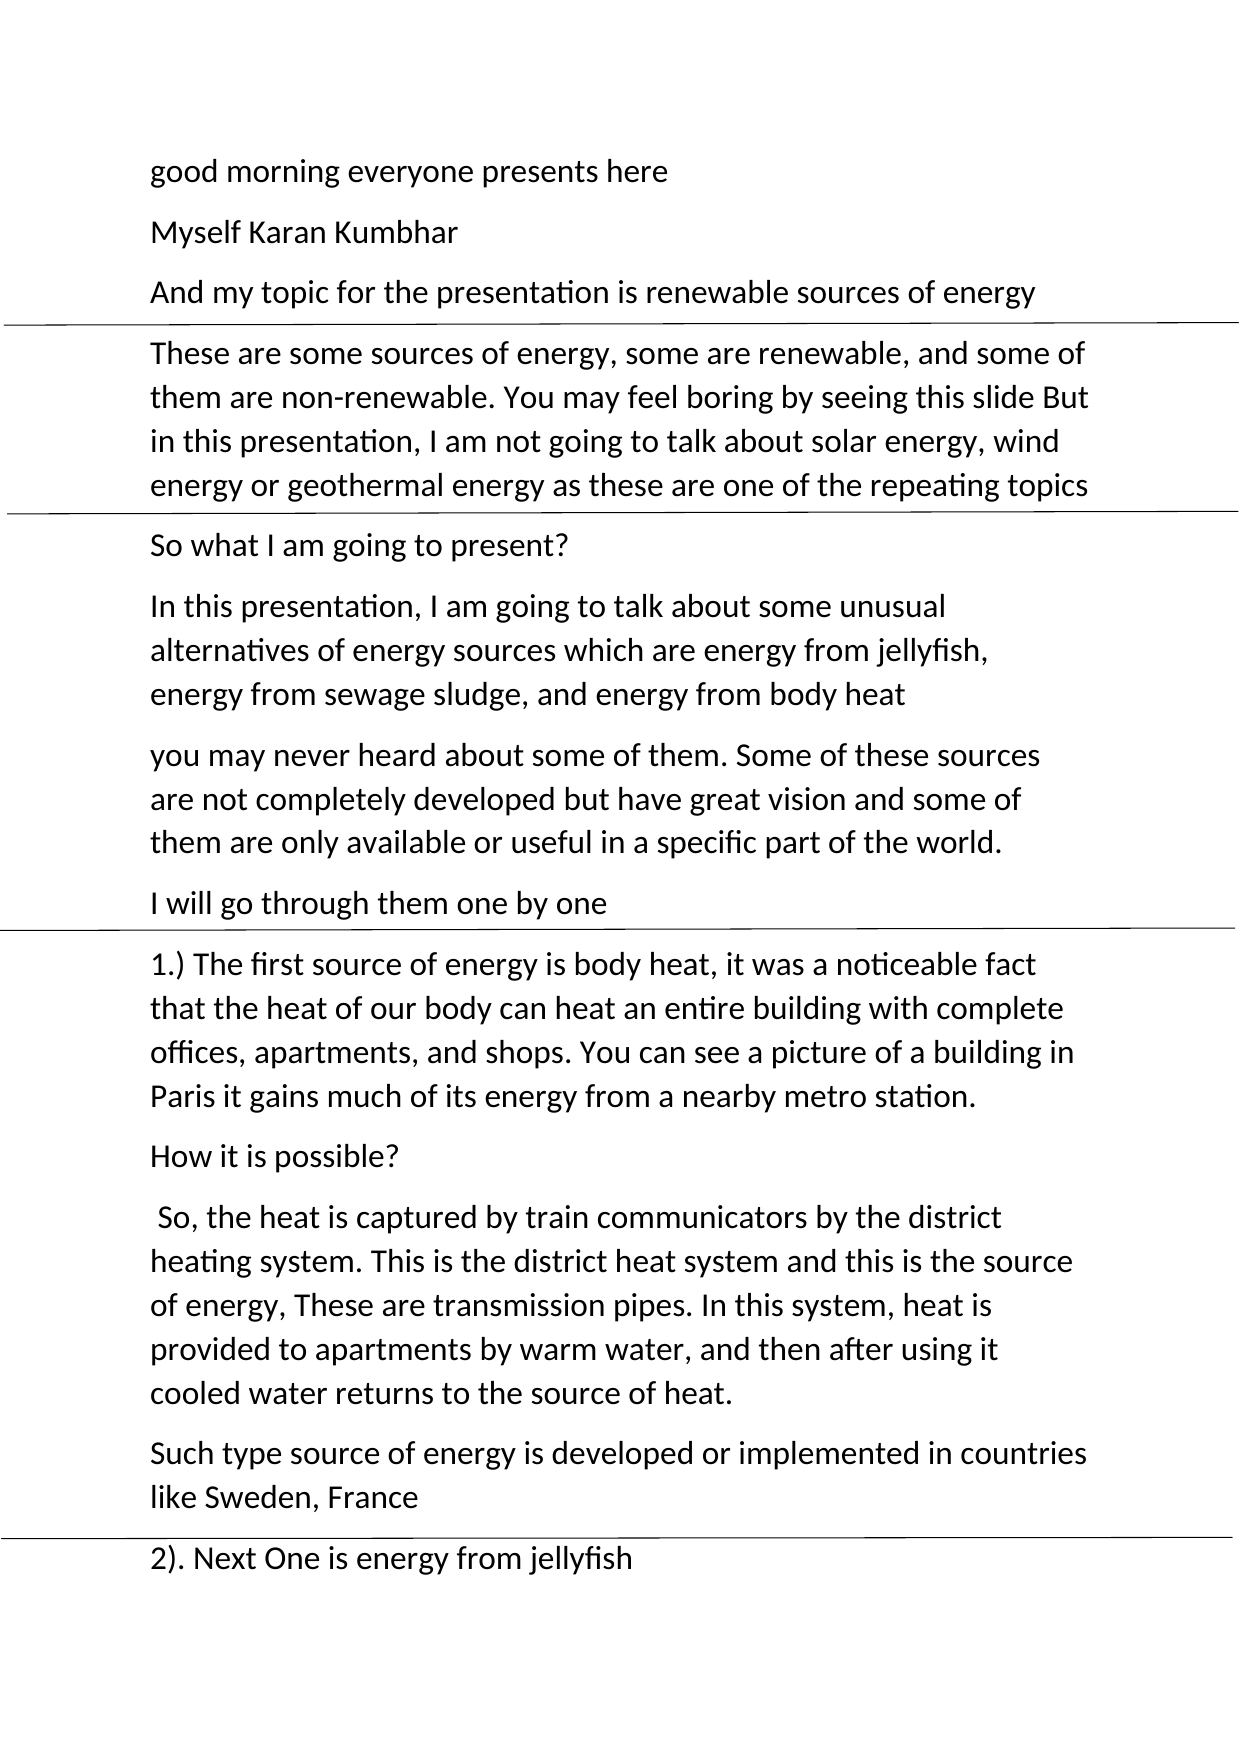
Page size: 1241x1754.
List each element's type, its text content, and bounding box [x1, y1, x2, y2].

text Such type source of energy is developed or implemented in countries like Sweden, France [150, 1432, 1090, 1517]
text 1.) The first source of energy is body heat, it was a noticeable fact that the heat of our body can heat an entire building with complete offices, apartments, and shops. You can see a picture of a building in Paris it gains much of its energy from a nearby metro station. [150, 943, 1090, 1115]
text good morning everyone presents here [150, 150, 1090, 191]
text I will go through them one by one [150, 882, 1090, 923]
text Myself Karan Kumbhar [150, 211, 1090, 251]
text How it is possible? [150, 1135, 1090, 1176]
text These are some sources of energy, some are renewable, and some of them are non-renewable. You may feel boring by seeing this slide But in this presentation, I am not going to talk about solar energy, wind energy or geothermal energy as these are one of the repeating topics [150, 332, 1090, 504]
text you may never heard about some of them. Some of these sources are not completely developed but have great vision and some of them are only available or useful in a specific part of the world. [150, 733, 1090, 862]
text So, the heat is captured by train communicators by the district heating system. This is the district heat system and this is the source of energy, These are transmission pipes. In this system, heat is provided to apartments by warm water, and then after using it cooled water returns to the source of heat. [150, 1196, 1090, 1412]
text 2). Next One is energy from jellyfish [150, 1539, 1090, 1578]
text So what I am going to present? [150, 524, 1090, 565]
text And my topic for the presentation is renewable sources of energy [150, 271, 1090, 312]
text In this presentation, I am going to talk about some unusual alternatives of energy sources which are energy from jellyfish, energy from sewage sludge, and energy from body heat [150, 585, 1090, 714]
